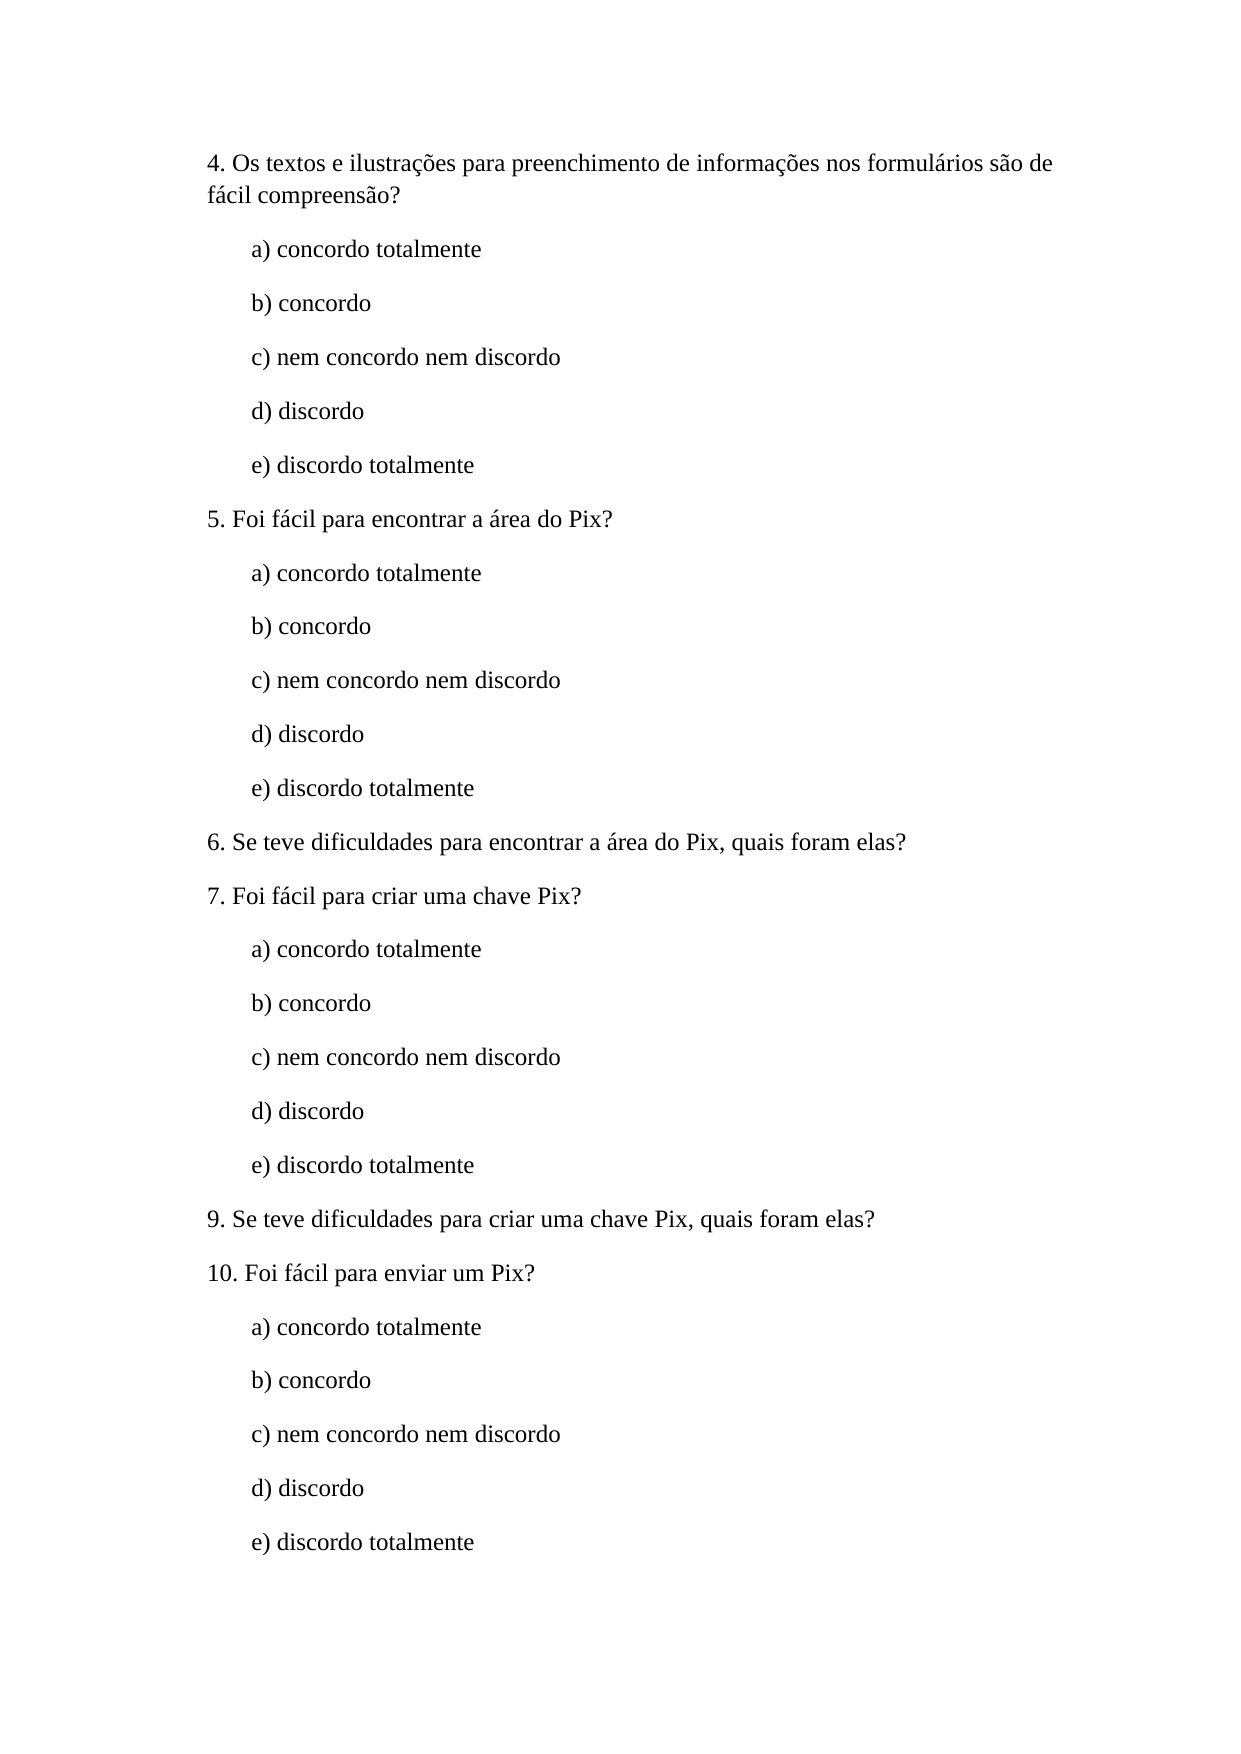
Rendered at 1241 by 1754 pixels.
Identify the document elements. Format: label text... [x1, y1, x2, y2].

text e) discordo totalmente [177, 450, 1063, 479]
text 4. Os textos e ilustrações para preenchimento de informações nos formulários são de fácil compreensão? [207, 148, 1063, 209]
text c) nem concordo nem discordo [177, 665, 1063, 694]
text b) concordo [177, 288, 1063, 317]
text e) discordo totalmente [177, 1527, 1063, 1556]
text b) concordo [177, 611, 1063, 640]
text 5. Foi fácil para encontrar a área do Pix? [207, 504, 1063, 532]
text b) concordo [177, 988, 1063, 1017]
text 7. Foi fácil para criar uma chave Pix? [207, 881, 1063, 909]
text d) discordo [177, 1096, 1063, 1125]
text a) concordo totalmente [177, 558, 1063, 586]
text b) concordo [177, 1365, 1063, 1394]
text d) discordo [177, 719, 1063, 748]
text a) concordo totalmente [177, 234, 1063, 263]
text c) nem concordo nem discordo [177, 342, 1063, 371]
text a) concordo totalmente [177, 934, 1063, 963]
text a) concordo totalmente [177, 1312, 1063, 1340]
text d) discordo [177, 1473, 1063, 1502]
text 10. Foi fácil para enviar um Pix? [207, 1258, 1063, 1286]
text c) nem concordo nem discordo [177, 1042, 1063, 1071]
text e) discordo totalmente [177, 1150, 1063, 1179]
text e) discordo totalmente [177, 773, 1063, 802]
text 9. Se teve dificuldades para criar uma chave Pix, quais foram elas? [207, 1204, 1063, 1233]
text d) discordo [177, 396, 1063, 425]
text c) nem concordo nem discordo [177, 1419, 1063, 1448]
text 6. Se teve dificuldades para encontrar a área do Pix, quais foram elas? [207, 827, 1063, 856]
